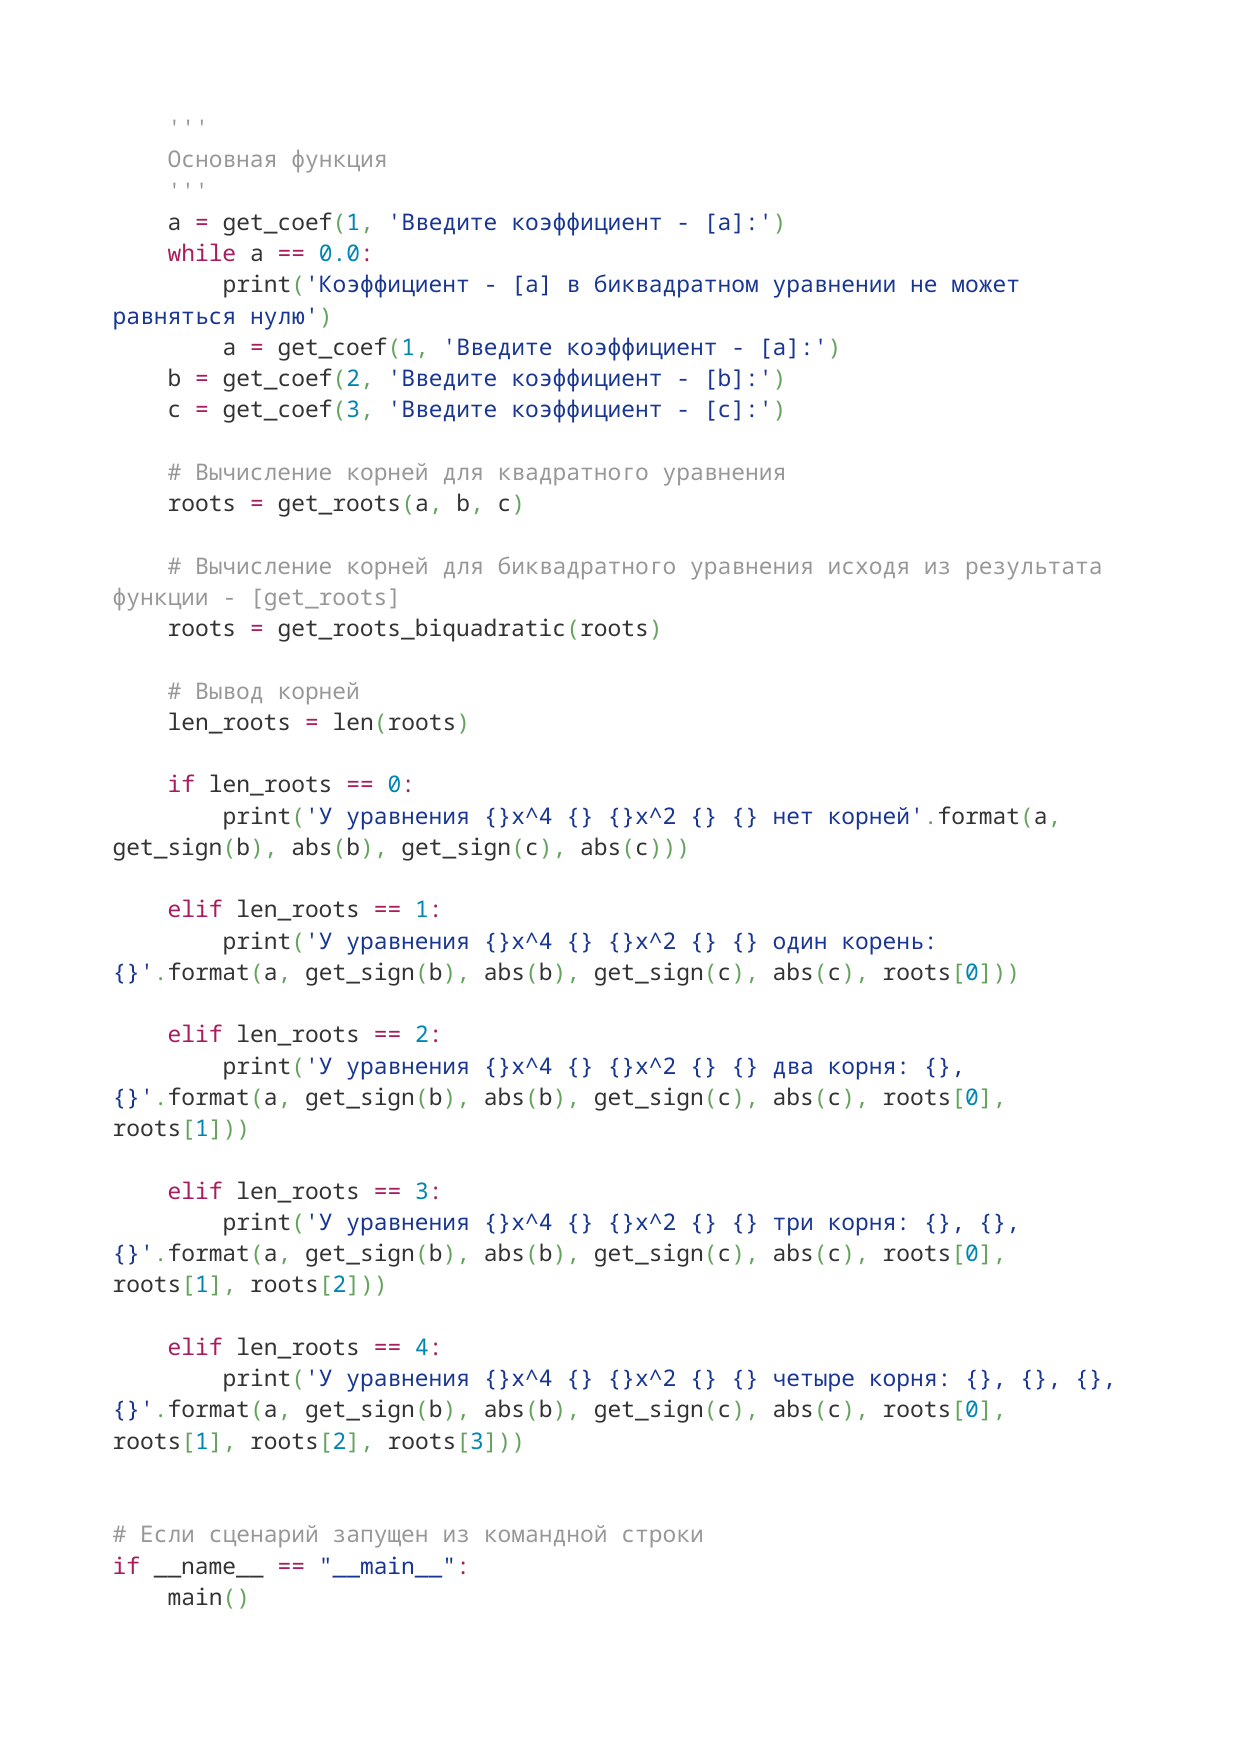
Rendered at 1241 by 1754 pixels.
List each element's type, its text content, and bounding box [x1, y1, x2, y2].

text elif len_roots == 2: print('У уравнения {}x^4 {} {}x^2 {} {} два корня: {}, {}'.format(a, get_sign(b), abs(b), get_sign(c), abs(c), roots[0], roots[1])) [112, 987, 1128, 1143]
text elif len_roots == 4: print('У уравнения {}x^4 {} {}x^2 {} {} четыре корня: {}, {}, {}, {}'.format(a, get_sign(b), abs(b), get_sign(c), abs(c), roots[0], roots[1], roots[2], roots[3])) # Если сценарий запущен из командной строки if __name__ == "__main__": main() [112, 1300, 1128, 1612]
text elif len_roots == 3: print('У уравнения {}x^4 {} {}x^2 {} {} три корня: {}, {}, {}'.format(a, get_sign(b), abs(b), get_sign(c), abs(c), roots[0], roots[1], roots[2])) [112, 1143, 1128, 1300]
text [112, 112, 1128, 737]
text if len_roots == 0: print('У уравнения {}x^4 {} {}x^2 {} {} нет корней'.format(a, get_sign(b), abs(b), get_sign(c), abs(c))) [112, 737, 1128, 862]
text elif len_roots == 1: print('У уравнения {}x^4 {} {}x^2 {} {} один корень: {}'.format(a, get_sign(b), abs(b), get_sign(c), abs(c), roots[0])) [112, 862, 1128, 987]
